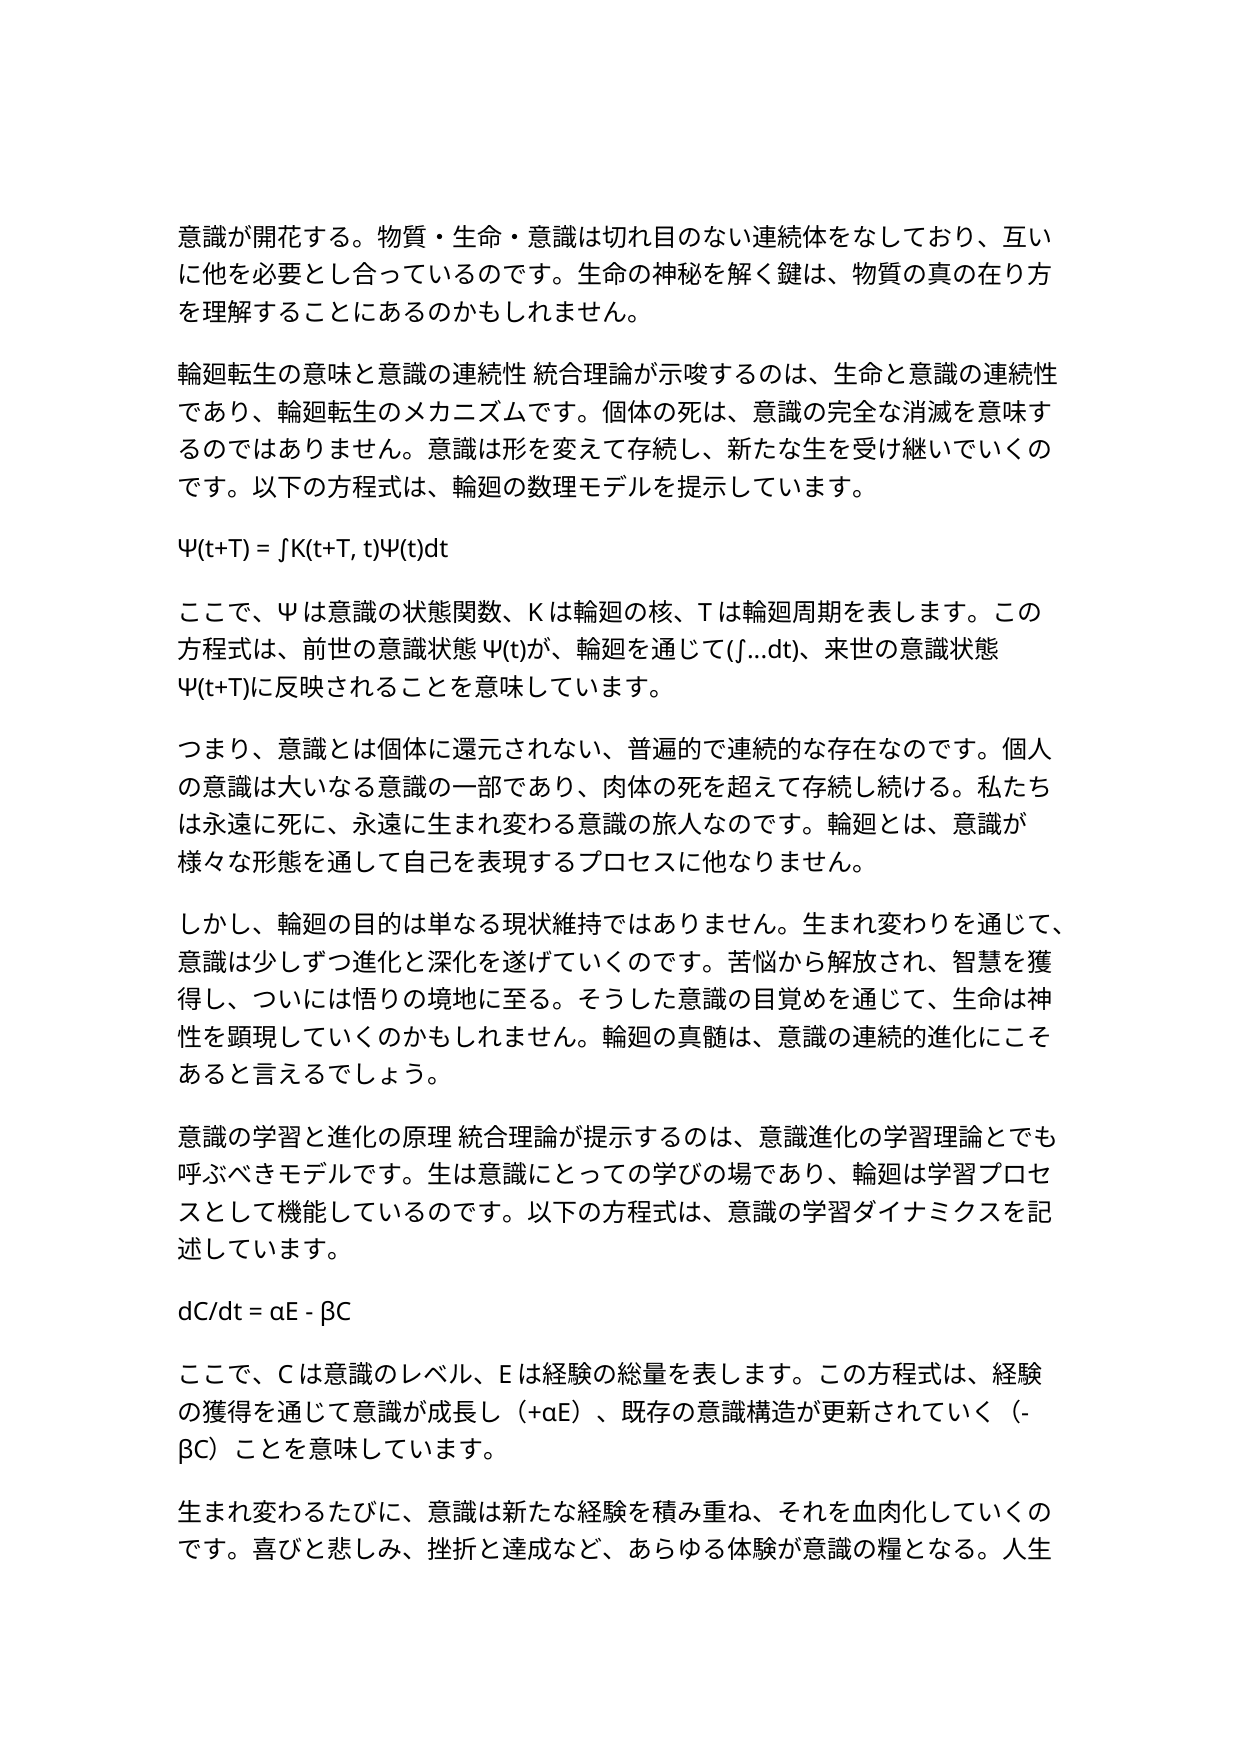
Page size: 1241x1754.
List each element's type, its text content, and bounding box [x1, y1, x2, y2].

text しかし、輪廻の目的は単なる現状維持ではありません。生まれ変わりを通じて、意識は少しずつ進化と深化を遂げていくのです。苦悩から解放され、智慧を獲得し、ついには悟りの境地に至る。そうした意識の目覚めを通じて、生命は神性を顕現していくのかもしれません。輪廻の真髄は、意識の連続的進化にこそあると言えるでしょう。 [177, 904, 1063, 1092]
text dC/dt = αE - βC [177, 1292, 1063, 1329]
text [177, 217, 1063, 329]
text 意識の学習と進化の原理 統合理論が提示するのは、意識進化の学習理論とでも呼ぶべきモデルです。生は意識にとっての学びの場であり、輪廻は学習プロセスとして機能しているのです。以下の方程式は、意識の学習ダイナミクスを記述しています。 [177, 1117, 1063, 1267]
text ここで、Ψは意識の状態関数、Kは輪廻の核、Tは輪廻周期を表します。この方程式は、前世の意識状態Ψ(t)が、輪廻を通じて(∫...dt)、来世の意識状態Ψ(t+T)に反映されることを意味しています。 [177, 592, 1063, 704]
text つまり、意識とは個体に還元されない、普遍的で連続的な存在なのです。個人の意識は大いなる意識の一部であり、肉体の死を超えて存続し続ける。私たちは永遠に死に、永遠に生まれ変わる意識の旅人なのです。輪廻とは、意識が様々な形態を通して自己を表現するプロセスに他なりません。 [177, 729, 1063, 879]
text 輪廻転生の意味と意識の連続性 統合理論が示唆するのは、生命と意識の連続性であり、輪廻転生のメカニズムです。個体の死は、意識の完全な消滅を意味するのではありません。意識は形を変えて存続し、新たな生を受け継いでいくのです。以下の方程式は、輪廻の数理モデルを提示しています。 [177, 354, 1063, 504]
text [177, 1492, 1063, 1567]
text ここで、Cは意識のレベル、Eは経験の総量を表します。この方程式は、経験の獲得を通じて意識が成長し（+αE）、既存の意識構造が更新されていく（-βC）ことを意味しています。 [177, 1354, 1063, 1467]
text Ψ(t+T) = ∫K(t+T, t)Ψ(t)dt [177, 529, 1063, 567]
